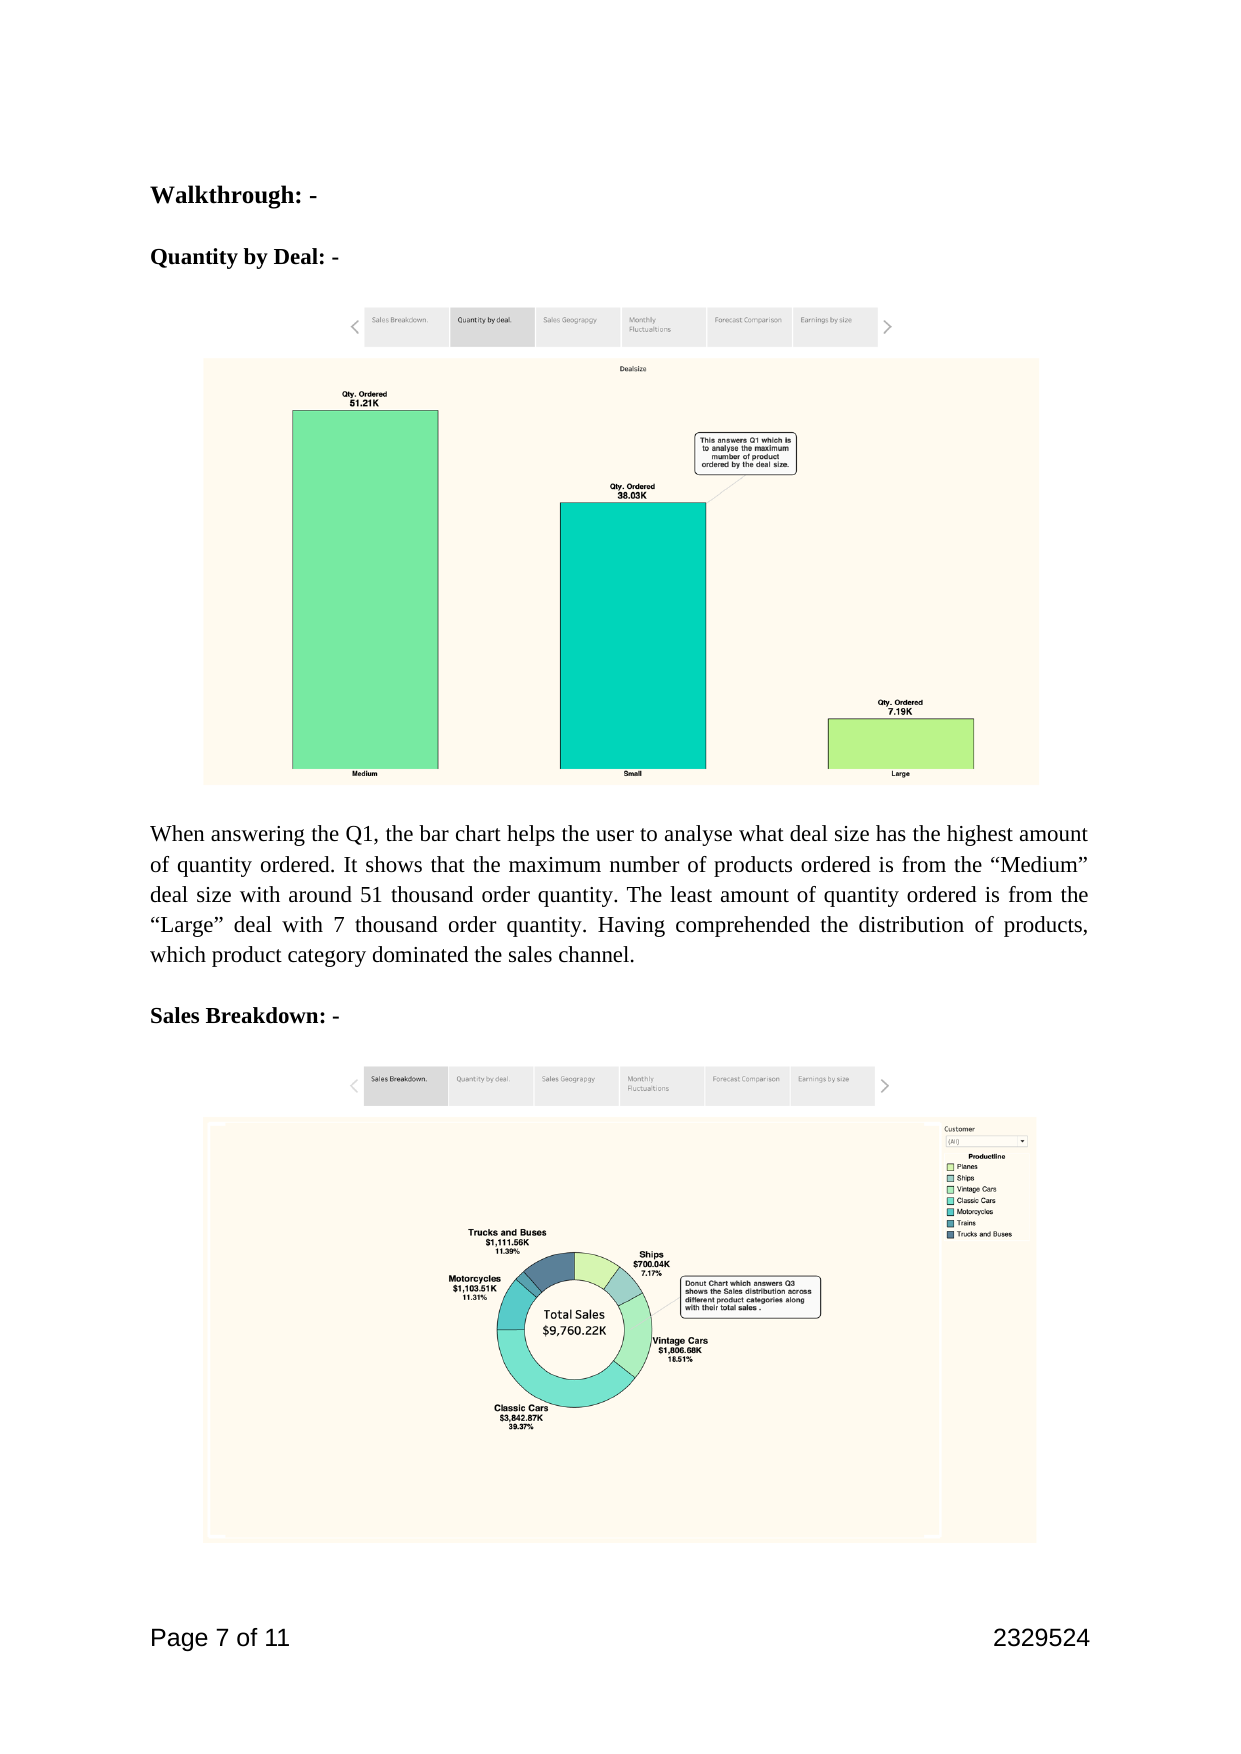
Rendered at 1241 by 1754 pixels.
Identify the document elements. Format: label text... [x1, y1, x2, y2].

text Walkthrough: - [150, 180, 1090, 209]
text Quantity by Deal: - [150, 243, 1090, 270]
picture [200, 303, 1040, 786]
text Sales Breakdown: - [150, 1002, 1090, 1028]
text When answering the Q1, the bar chart helps the user to analyse what deal size has the highest amount of quantity ordered. It shows that the maximum number of products ordered is from the “Medium” deal size with around 51 thousand order quantity. The least amount of quantity ordered is from the “Large” deal with 7 thousand order quantity. Having comprehended the distribution of products, which product category dominated the sales channel. [150, 820, 1090, 968]
picture [202, 1062, 1038, 1543]
